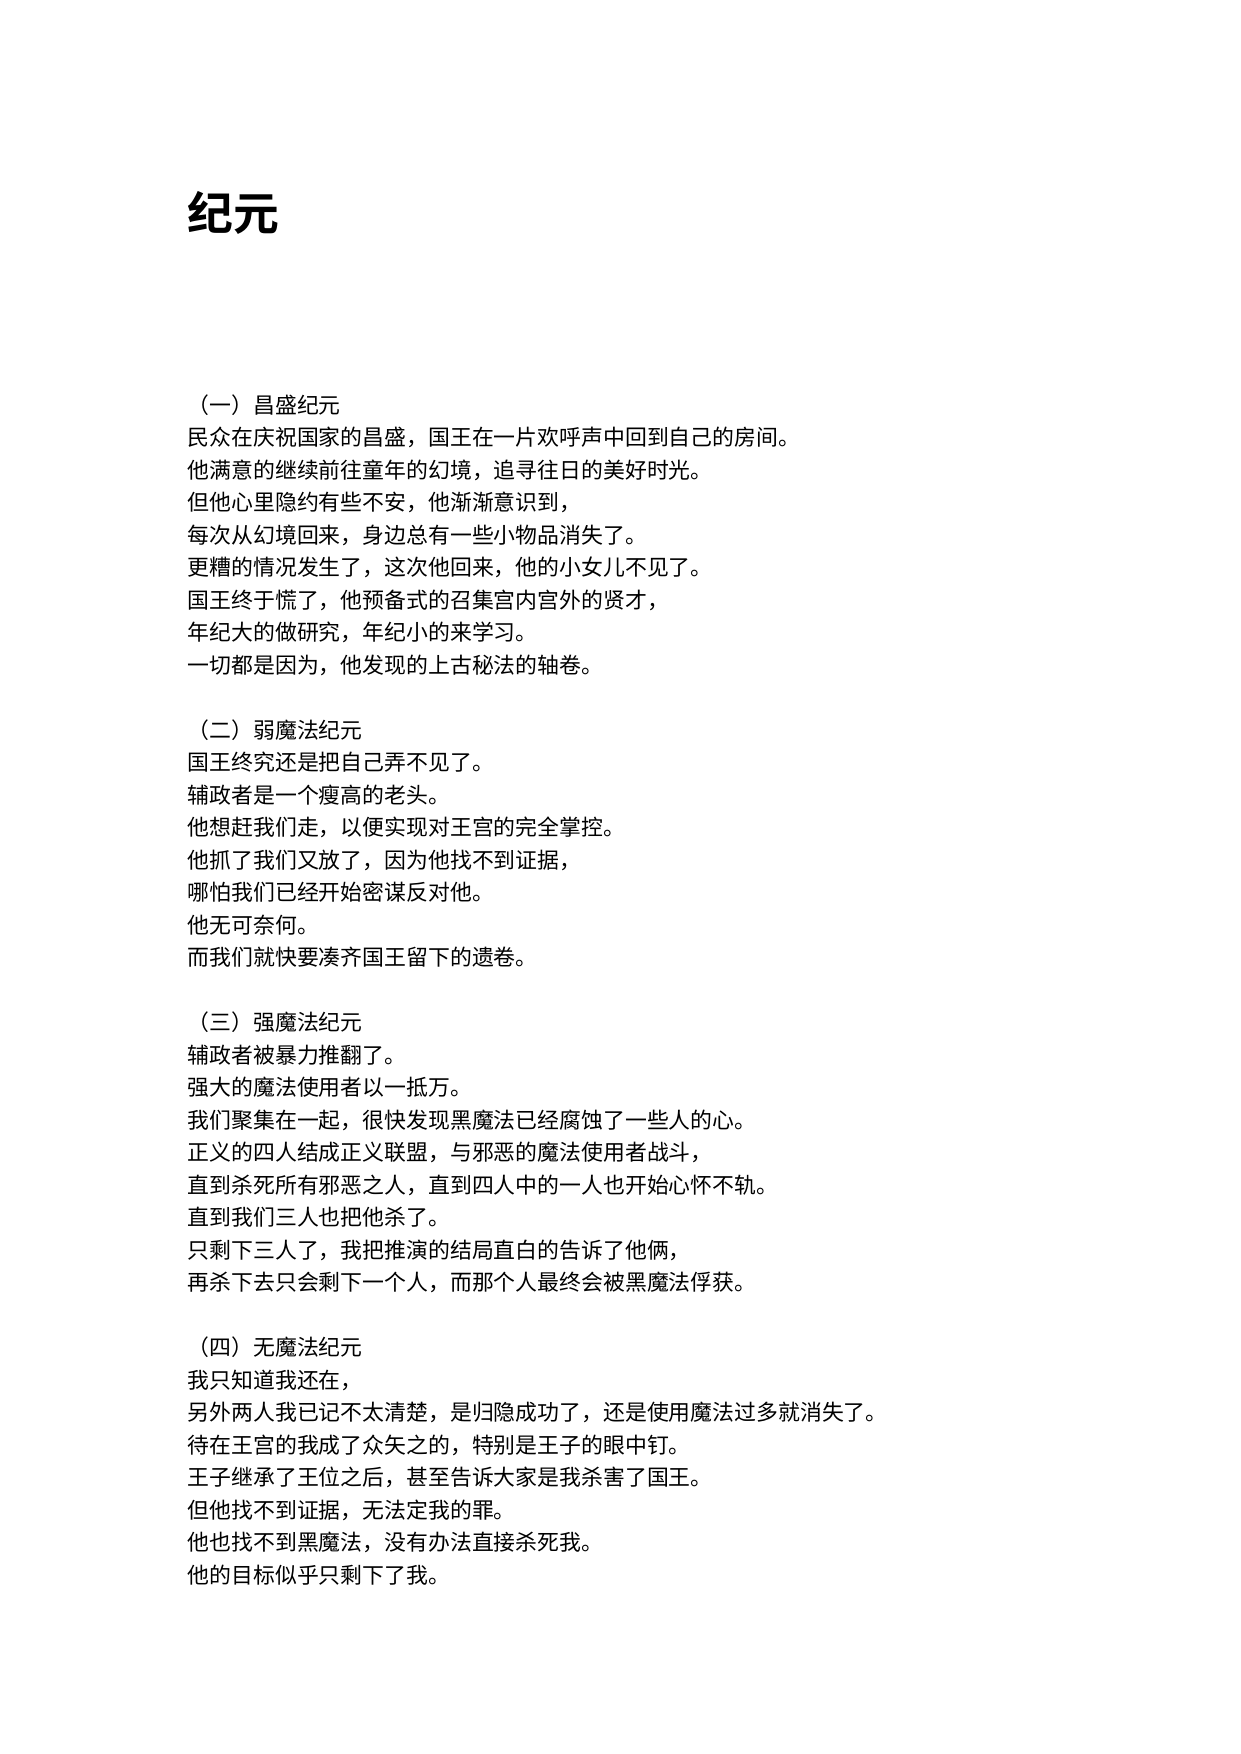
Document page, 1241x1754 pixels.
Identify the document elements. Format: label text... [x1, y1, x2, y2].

text 他无可奈何。 [187, 907, 1053, 940]
text 王子继承了王位之后，甚至告诉大家是我杀害了国王。 [187, 1460, 1053, 1492]
text 国王终于慌了，他预备式的召集宫内宫外的贤才， [187, 582, 1053, 615]
text （一）昌盛纪元 [187, 387, 1053, 420]
text 另外两人我已记不太清楚，是归隐成功了，还是使用魔法过多就消失了。 [187, 1395, 1053, 1427]
text 直到我们三人也把他杀了。 [187, 1200, 1053, 1232]
text 他也找不到黑魔法，没有办法直接杀死我。 [187, 1525, 1053, 1557]
text 强大的魔法使用者以一抵万。 [187, 1070, 1053, 1102]
text 更糟的情况发生了，这次他回来，他的小女儿不见了。 [187, 550, 1053, 582]
text 而我们就快要凑齐国王留下的遗卷。 [187, 940, 1053, 972]
text 他抓了我们又放了，因为他找不到证据， [187, 842, 1053, 875]
text 年纪大的做研究，年纪小的来学习。 [187, 615, 1053, 647]
text 他的目标似乎只剩下了我。 [187, 1557, 1053, 1590]
text （二）弱魔法纪元 [187, 712, 1053, 745]
text 再杀下去只会剩下一个人，而那个人最终会被黑魔法俘获。 [187, 1265, 1053, 1297]
text 待在王宫的我成了众矢之的，特别是王子的眼中钉。 [187, 1427, 1053, 1460]
text 他满意的继续前往童年的幻境，追寻往日的美好时光。 [187, 452, 1053, 485]
text 一切都是因为，他发现的上古秘法的轴卷。 [187, 647, 1053, 680]
text 辅政者被暴力推翻了。 [187, 1037, 1053, 1070]
text 直到杀死所有邪恶之人，直到四人中的一人也开始心怀不轨。 [187, 1167, 1053, 1200]
text 辅政者是一个瘦高的老头。 [187, 777, 1053, 810]
text 他想赶我们走，以便实现对王宫的完全掌控。 [187, 810, 1053, 842]
text （四）无魔法纪元 [187, 1330, 1053, 1362]
text 民众在庆祝国家的昌盛，国王在一片欢呼声中回到自己的房间。 [187, 420, 1053, 452]
text 我只知道我还在， [187, 1362, 1053, 1395]
text 哪怕我们已经开始密谋反对他。 [187, 875, 1053, 907]
text 但他找不到证据，无法定我的罪。 [187, 1492, 1053, 1525]
text 只剩下三人了，我把推演的结局直白的告诉了他俩， [187, 1232, 1053, 1265]
subtitle 纪元 [187, 162, 1053, 259]
text 每次从幻境回来，身边总有一些小物品消失了。 [187, 517, 1053, 550]
text 国王终究还是把自己弄不见了。 [187, 745, 1053, 777]
text 我们聚集在一起，很快发现黑魔法已经腐蚀了一些人的心。 [187, 1102, 1053, 1135]
text 正义的四人结成正义联盟，与邪恶的魔法使用者战斗， [187, 1135, 1053, 1167]
text 但他心里隐约有些不安，他渐渐意识到， [187, 485, 1053, 517]
text （三）强魔法纪元 [187, 1005, 1053, 1037]
